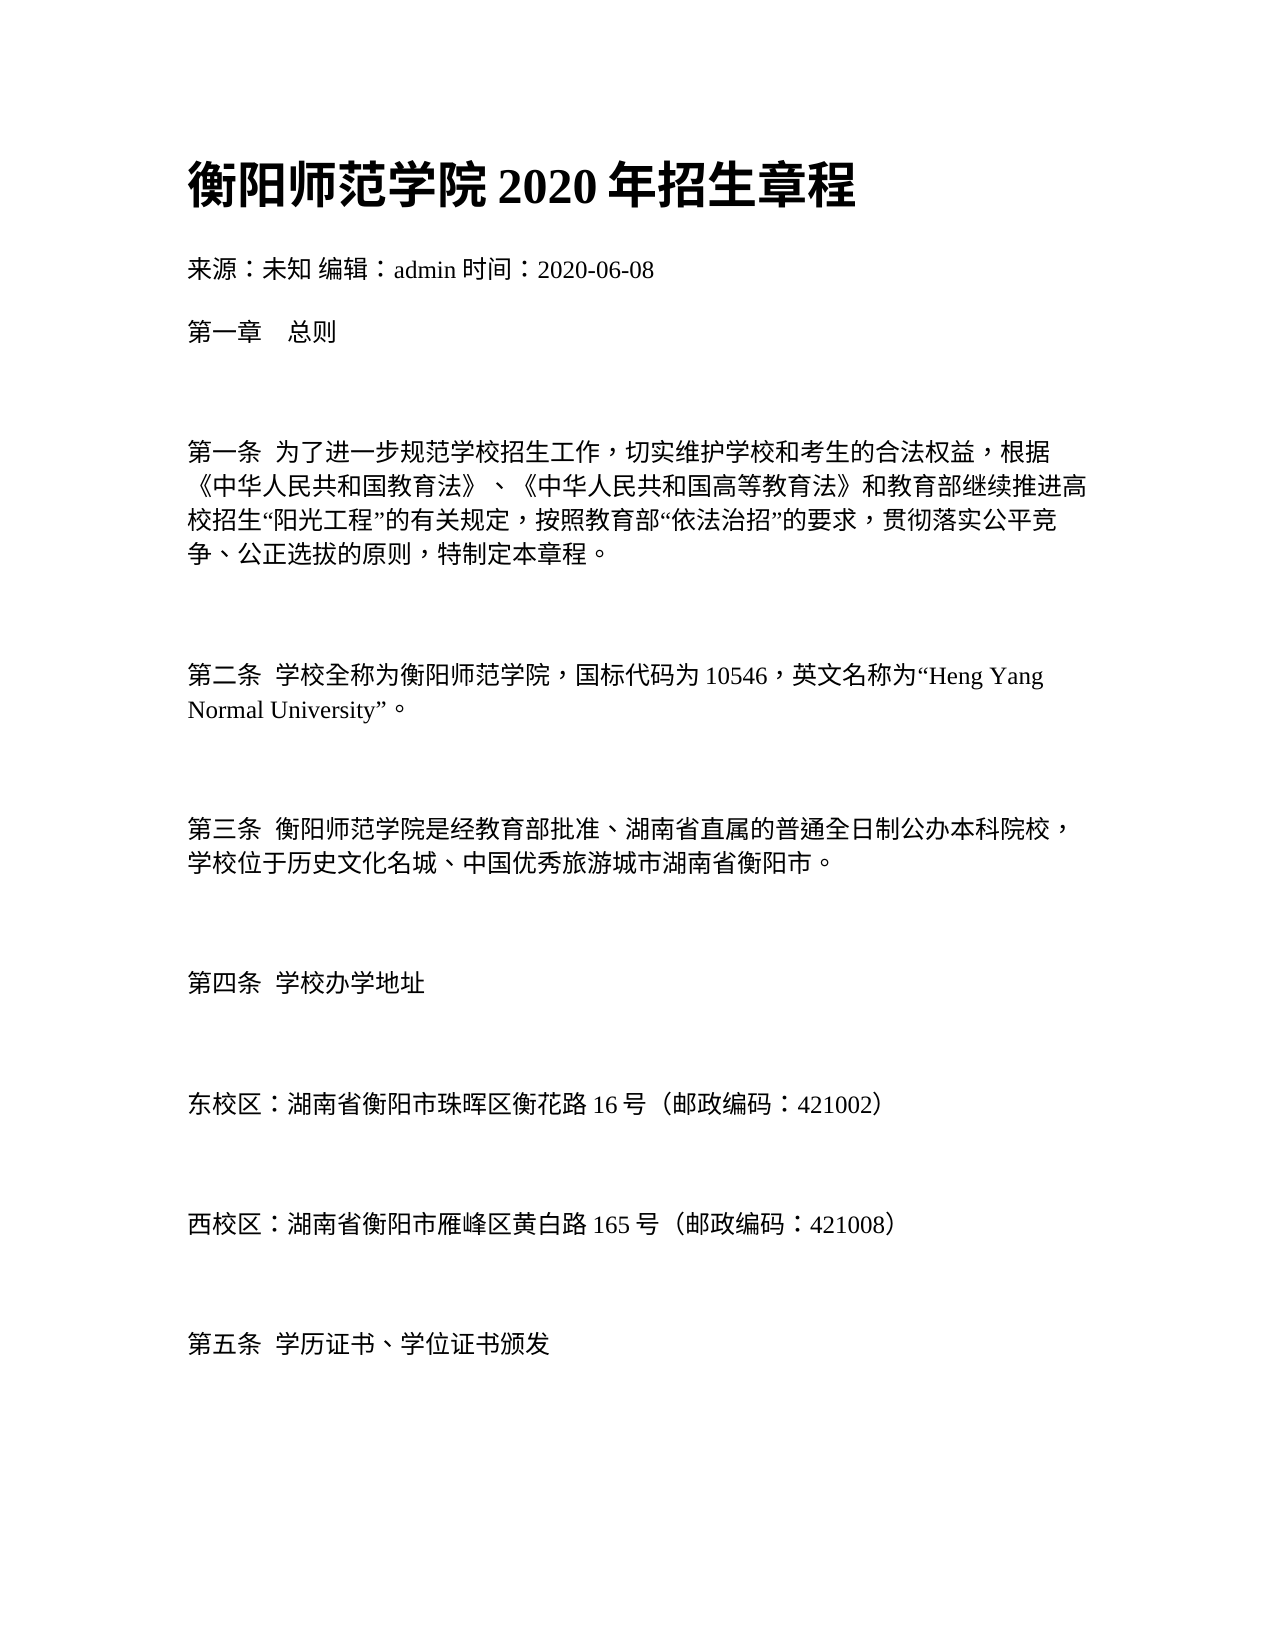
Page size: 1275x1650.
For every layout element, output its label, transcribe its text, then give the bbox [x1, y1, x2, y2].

text 西校区：湖南省衡阳市雁峰区黄白路165号（邮政编码：421008） [187, 1207, 1087, 1241]
text 第一章 总则 [187, 314, 1087, 348]
text 第三条 衡阳师范学院是经教育部批准、湖南省直属的普通全日制公办本科院校，学校位于历史文化名城、中国优秀旅游城市湖南省衡阳市。 [187, 812, 1087, 880]
text 第二条 学校全称为衡阳师范学院，国标代码为10546，英文名称为“Heng Yang Normal University”。 [187, 657, 1087, 725]
text 东校区：湖南省衡阳市珠晖区衡花路16号（邮政编码：421002） [187, 1086, 1087, 1120]
text 第一条 为了进一步规范学校招生工作，切实维护学校和考生的合法权益，根据《中华人民共和国教育法》、《中华人民共和国高等教育法》和教育部继续推进高校招生“阳光工程”的有关规定，按照教育部“依法治招”的要求，贯彻落实公平竞争、公正选拔的原则，特制定本章程。 [187, 435, 1087, 571]
subtitle 衡阳师范学院2020年招生章程 [187, 150, 1087, 218]
text 第四条 学校办学地址 [187, 966, 1087, 1000]
text 来源：未知 编辑：admin 时间：2020-06-08 [187, 252, 1087, 286]
text 第五条 学历证书、学位证书颁发 [187, 1327, 1087, 1361]
